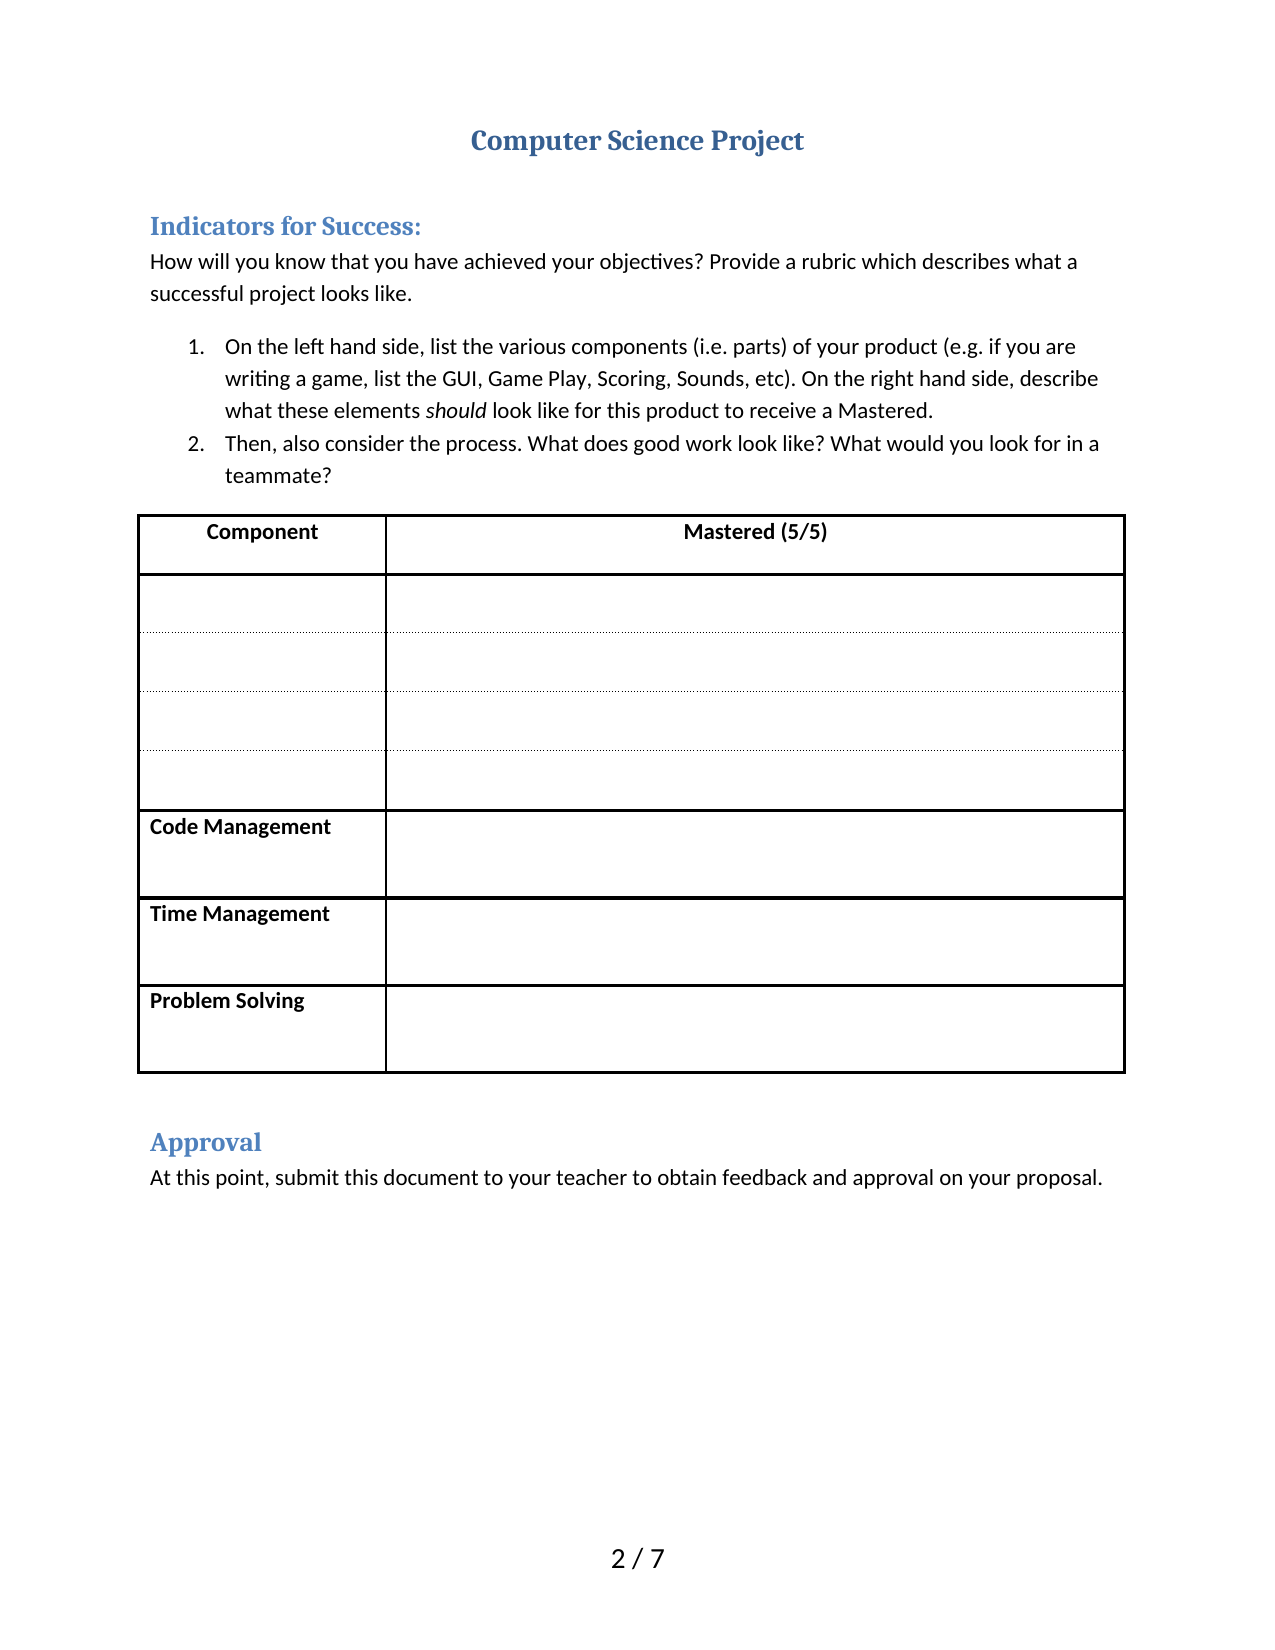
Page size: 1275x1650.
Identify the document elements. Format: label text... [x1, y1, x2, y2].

table_cell [140, 750, 385, 809]
text How will you know that you have achieved your objectives? Provide a rubric which describes what a successful project looks like. [150, 247, 1125, 307]
table_cell [387, 632, 1123, 691]
table_cell [387, 812, 1123, 896]
table_cell [140, 632, 385, 691]
subtitle Indicators for Success: [150, 211, 1125, 242]
table_cell Time Management [140, 900, 385, 983]
table_header Component [140, 517, 385, 573]
table_cell [140, 691, 385, 750]
table_cell [387, 987, 1123, 1071]
table_cell [387, 691, 1123, 750]
table_cell [387, 750, 1123, 809]
list On the left hand side, list the various components (i.e. parts) of your product (e.g. if you are writing a game, list the GUI, Game Play, Scoring, Sounds, etc). On the right hand side, describe what these elements should look like for this product to receive a Mastered. [187, 332, 1125, 424]
table_cell Problem Solving [140, 987, 385, 1071]
subtitle Approval [150, 1127, 1125, 1158]
table_cell [387, 900, 1123, 983]
table_cell [387, 576, 1123, 632]
list Then, also consider the process. What does good work look like? What would you look for in a teammate? [187, 429, 1125, 489]
table_header Mastered (5/5) [387, 517, 1123, 573]
text At this point, submit this document to your teacher to obtain feedback and approval on your proposal. [150, 1163, 1125, 1191]
table_cell [140, 576, 385, 632]
table_cell Code Management [140, 812, 385, 896]
